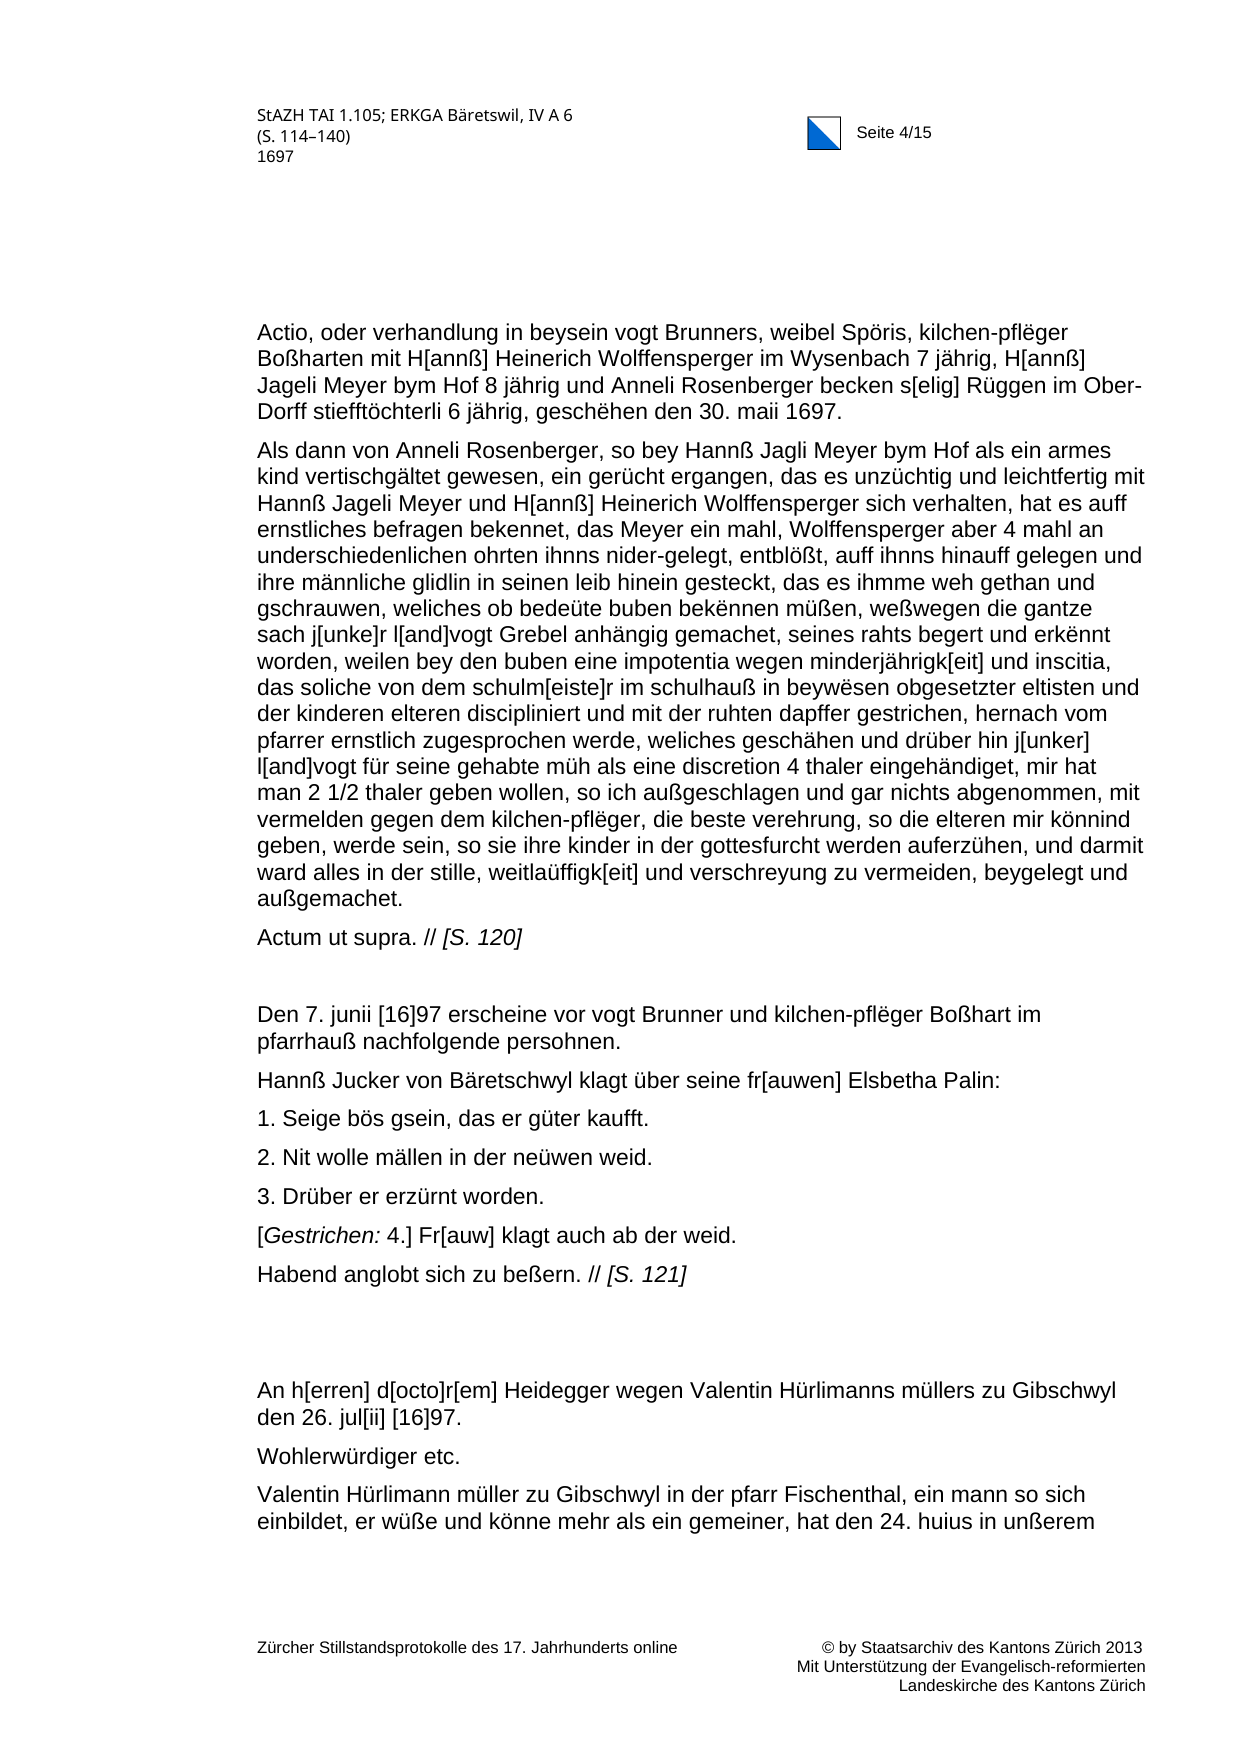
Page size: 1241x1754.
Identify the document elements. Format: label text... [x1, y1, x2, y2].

text Actum ut supra. // [S. 120] [257, 924, 1146, 950]
text Habend anglobt sich zu beßern. // [S. 121] [257, 1261, 1146, 1287]
text 1. Seige bös gsein, das er güter kaufft. [257, 1105, 1146, 1132]
picture [806, 115, 842, 151]
text 3. Drüber er erzürnt worden. [257, 1183, 1146, 1209]
text Actio, oder verhandlung in beysein vogt Brunners, weibel Spöris, kilchen-pflëger Boßharten mit H[annß] Heinerich Wolffensperger im Wysenbach 7 jährig, H[annß] Jageli Meyer bym Hof 8 jährig und Anneli Rosenberger becken s[elig] Rüggen im Ober-Dorff stiefftöchterli 6 jährig, geschëhen den 30. maii 1697. [257, 319, 1146, 424]
text An h[erren] d[octo]r[em] Heidegger wegen Valentin Hürlimanns müllers zu Gibschwyl den 26. jul[ii] [16]97. [257, 1377, 1146, 1430]
text Wohlerwürdiger etc. [257, 1443, 1146, 1469]
text [Gestrichen: 4.] Fr[auw] klagt auch ab der weid. [257, 1222, 1146, 1248]
text 2. Nit wolle mällen in der neüwen weid. [257, 1144, 1146, 1171]
text Als dann von Anneli Rosenberger, so bey Hannß Jagli Meyer bym Hof als ein armes kind vertischgältet gewesen, ein gerücht ergangen, das es unzüchtig und leichtfertig mit Hannß Jageli Meyer und H[annß] Heinerich Wolffensperger sich verhalten, hat es auff ernstliches befragen bekennet, das Meyer ein mahl, Wolffensperger aber 4 mahl an underschiedenlichen ohrten ihnns nider-gelegt, entblößt, auff ihnns hinauff gelegen und ihre männliche glidlin in seinen leib hinein gesteckt, das es ihmme weh gethan und gschrauwen, weliches ob bedeüte buben bekënnen müßen, weßwegen die gantze sach j[unke]r l[and]vogt Grebel anhängig gemachet, seines rahts begert und erkënnt worden, weilen bey den buben eine impotentia wegen minderjährigk[eit] und inscitia, das soliche von dem schulm[eiste]r im schulhauß in beywësen obgesetzter eltisten und der kinderen elteren discipliniert und mit der ruhten dapffer gestrichen, hernach vom pfarrer ernstlich zugesprochen werde, weliches geschähen und drüber hin j[unker] l[and]vogt für seine gehabte müh als eine discretion 4 thaler eingehändiget, mir hat man 2 1/2 thaler geben wollen, so ich außgeschlagen und gar nichts abgenommen, mit vermelden gegen dem kilchen-pflëger, die beste verehrung, so die elteren mir könnind geben, werde sein, so sie ihre kinder in der gottesfurcht werden auferzühen, und darmit ward alles in der stille, weitlaüffigk[eit] und verschreyung zu vermeiden, beygelegt und außgemachet. [257, 437, 1146, 911]
text Den 7. junii [16]97 erscheine vor vogt Brunner und kilchen-pflëger Boßhart im pfarrhauß nachfolgende persohnen. [257, 1001, 1146, 1054]
text Hannß Jucker von Bäretschwyl klagt über seine fr[auwen] Elsbetha Palin: [257, 1067, 1146, 1093]
